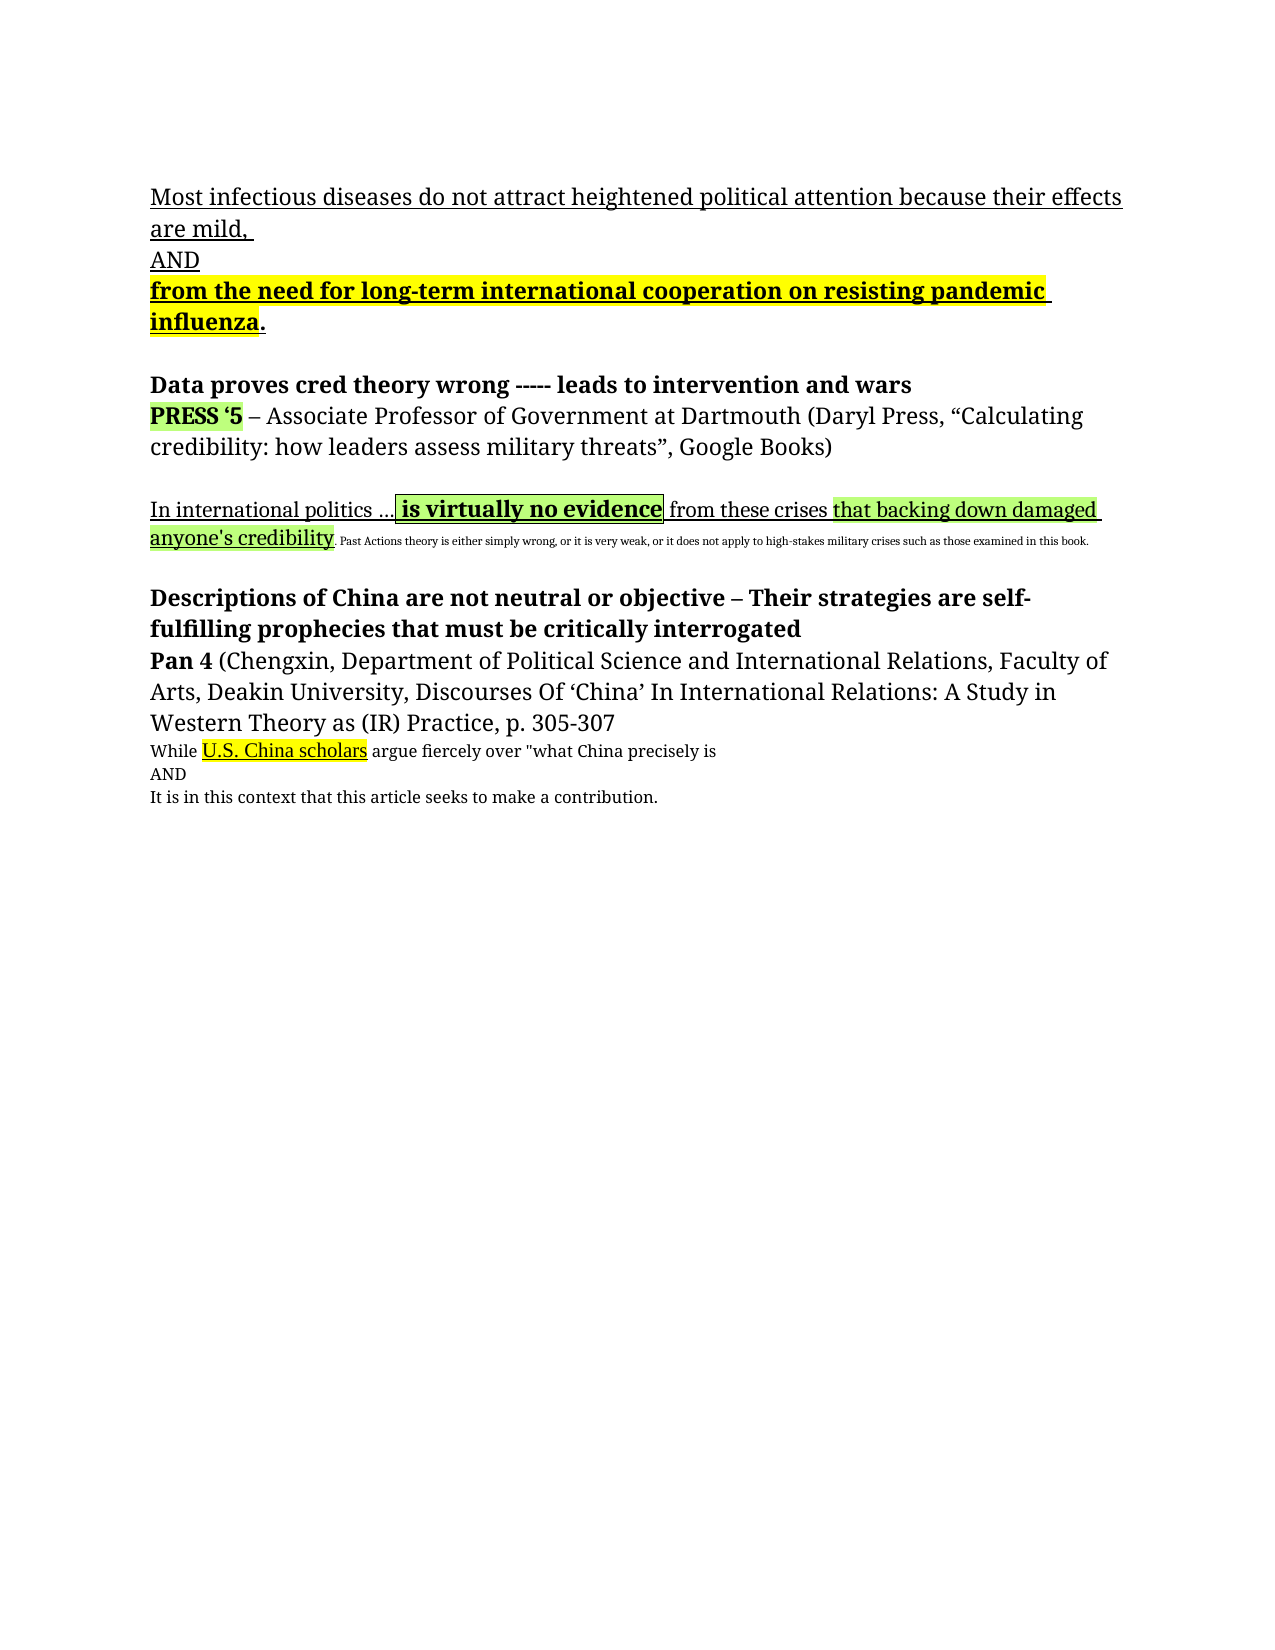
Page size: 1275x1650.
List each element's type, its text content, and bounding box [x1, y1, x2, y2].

text While U.S. China scholars argue fiercely over "what China precisely is [150, 738, 1125, 763]
text Descriptions of China are not neutral or objective – Their strategies are self-fulfilling prophecies that must be critically interrogated [150, 582, 1125, 645]
text It is in this context that this article seeks to make a contribution. [150, 786, 1125, 808]
text PRESS ‘5 – Associate Professor of Government at Dartmouth (Daryl Press, “Calculating credibility: how leaders assess military threats”, Google Books) [150, 400, 1125, 462]
text Data proves cred theory wrong ----- leads to intervention and wars [150, 369, 1125, 400]
text In international politics … is virtually no evidence from these crises that backing down damaged anyone's credibility. Past Actions theory is either simply wrong, or it is very weak, or it does not apply to high-stakes military crises such as those examined in this book. [150, 494, 1125, 551]
text from the need for long-term international cooperation on resisting pandemic influenza. [259, 275, 1125, 337]
text AND [150, 244, 1125, 275]
text Pan 4 (Chengxin, Department of Political Science and International Relations, Faculty of Arts, Deakin University, Discourses Of ‘China’ In International Relations: A Study in Western Theory as (IR) Practice, p. 305-307 [150, 645, 1125, 738]
text AND [150, 763, 1125, 786]
text Most infectious diseases do not attract heightened political attention because their effects are mild, [150, 181, 1125, 244]
